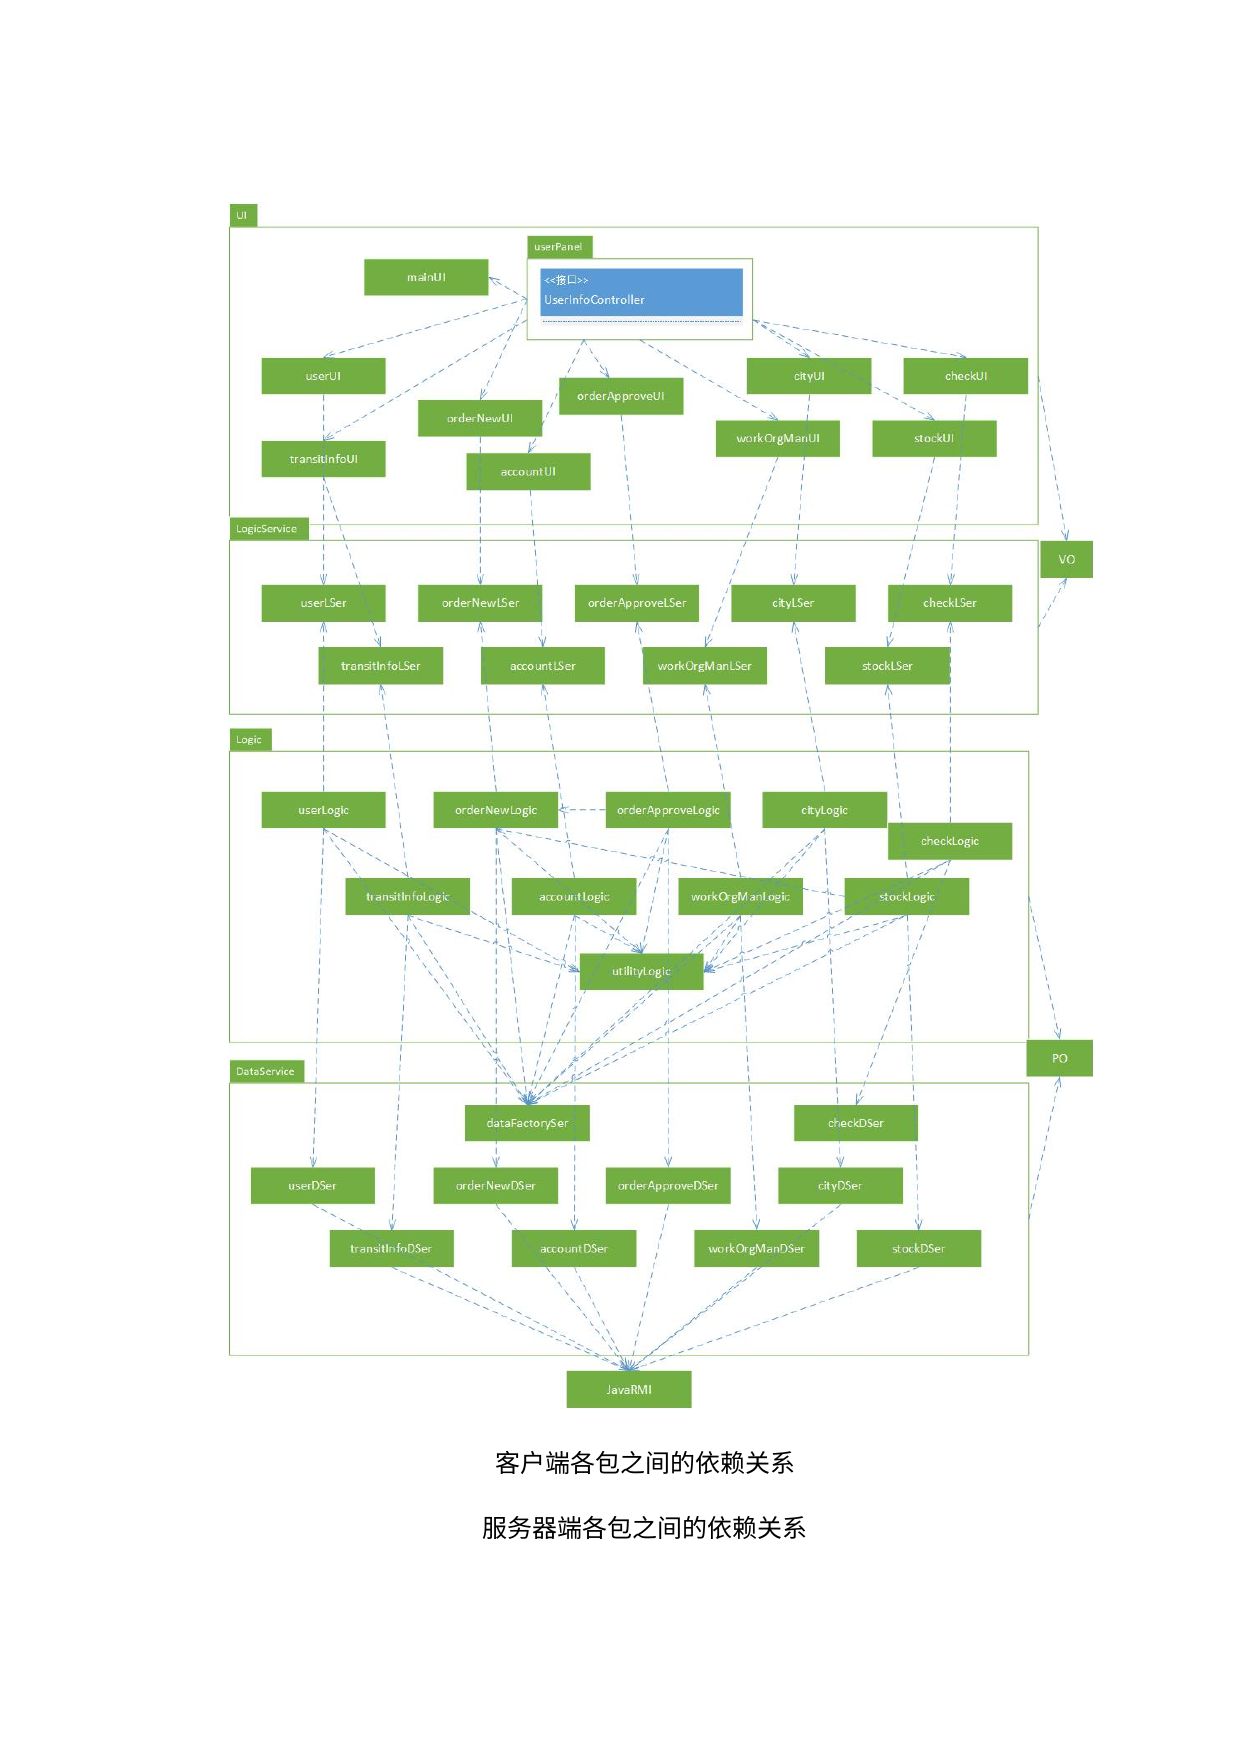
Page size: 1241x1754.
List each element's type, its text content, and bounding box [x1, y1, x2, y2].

picture [228, 202, 1094, 1409]
text 服务器端各包之间的依赖关系 [187, 1494, 1053, 1559]
